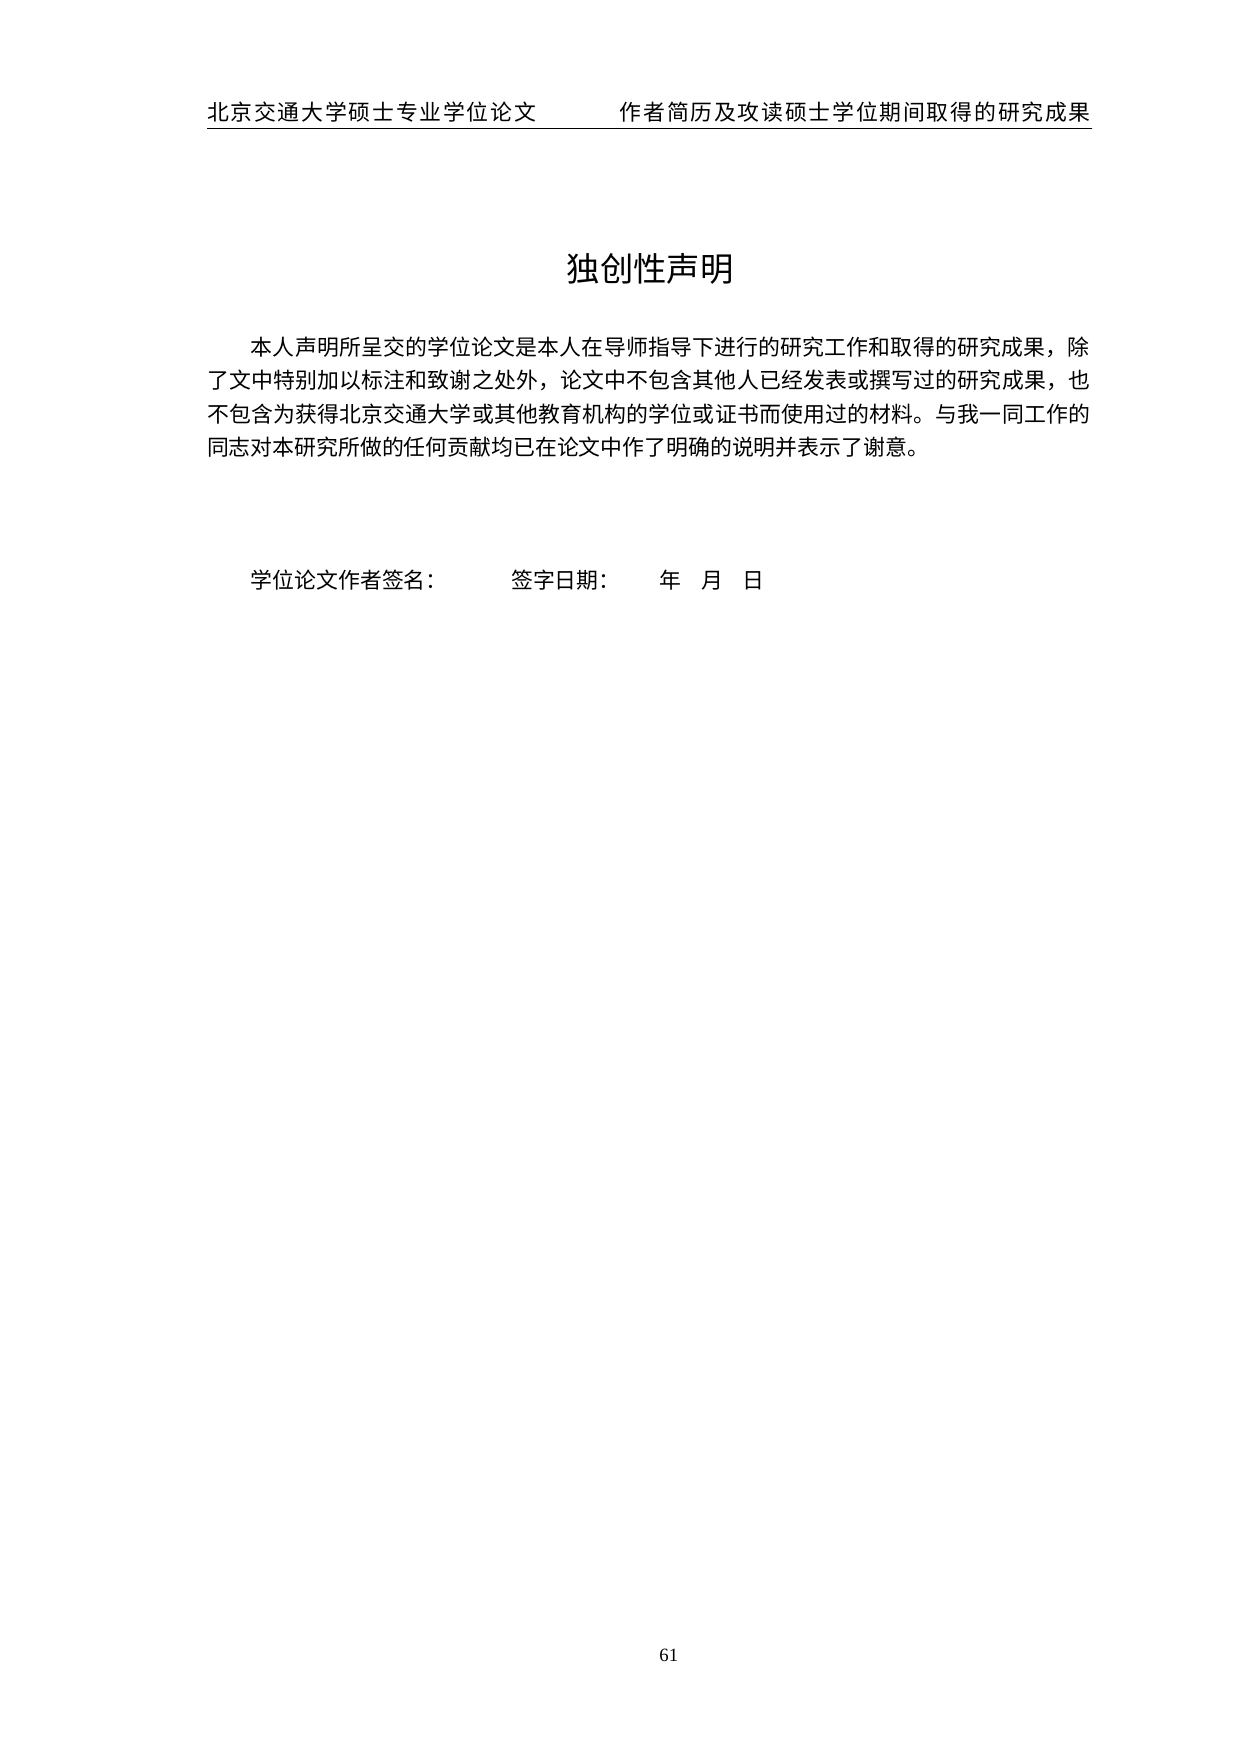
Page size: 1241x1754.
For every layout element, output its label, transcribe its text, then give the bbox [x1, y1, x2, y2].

text 学位论文作者签名： 签字日期： 年 月 日 [207, 562, 1092, 595]
text 本人声明所呈交的学位论文是本人在导师指导下进行的研究工作和取得的研究成果，除了文中特别加以标注和致谢之处外，论文中不包含其他人已经发表或撰写过的研究成果，也不包含为获得北京交通大学或其他教育机构的学位或证书而使用过的材料。与我一同工作的同志对本研究所做的任何贡献均已在论文中作了明确的说明并表示了谢意。 [207, 329, 1092, 462]
text 独创性声明 [207, 243, 1092, 291]
